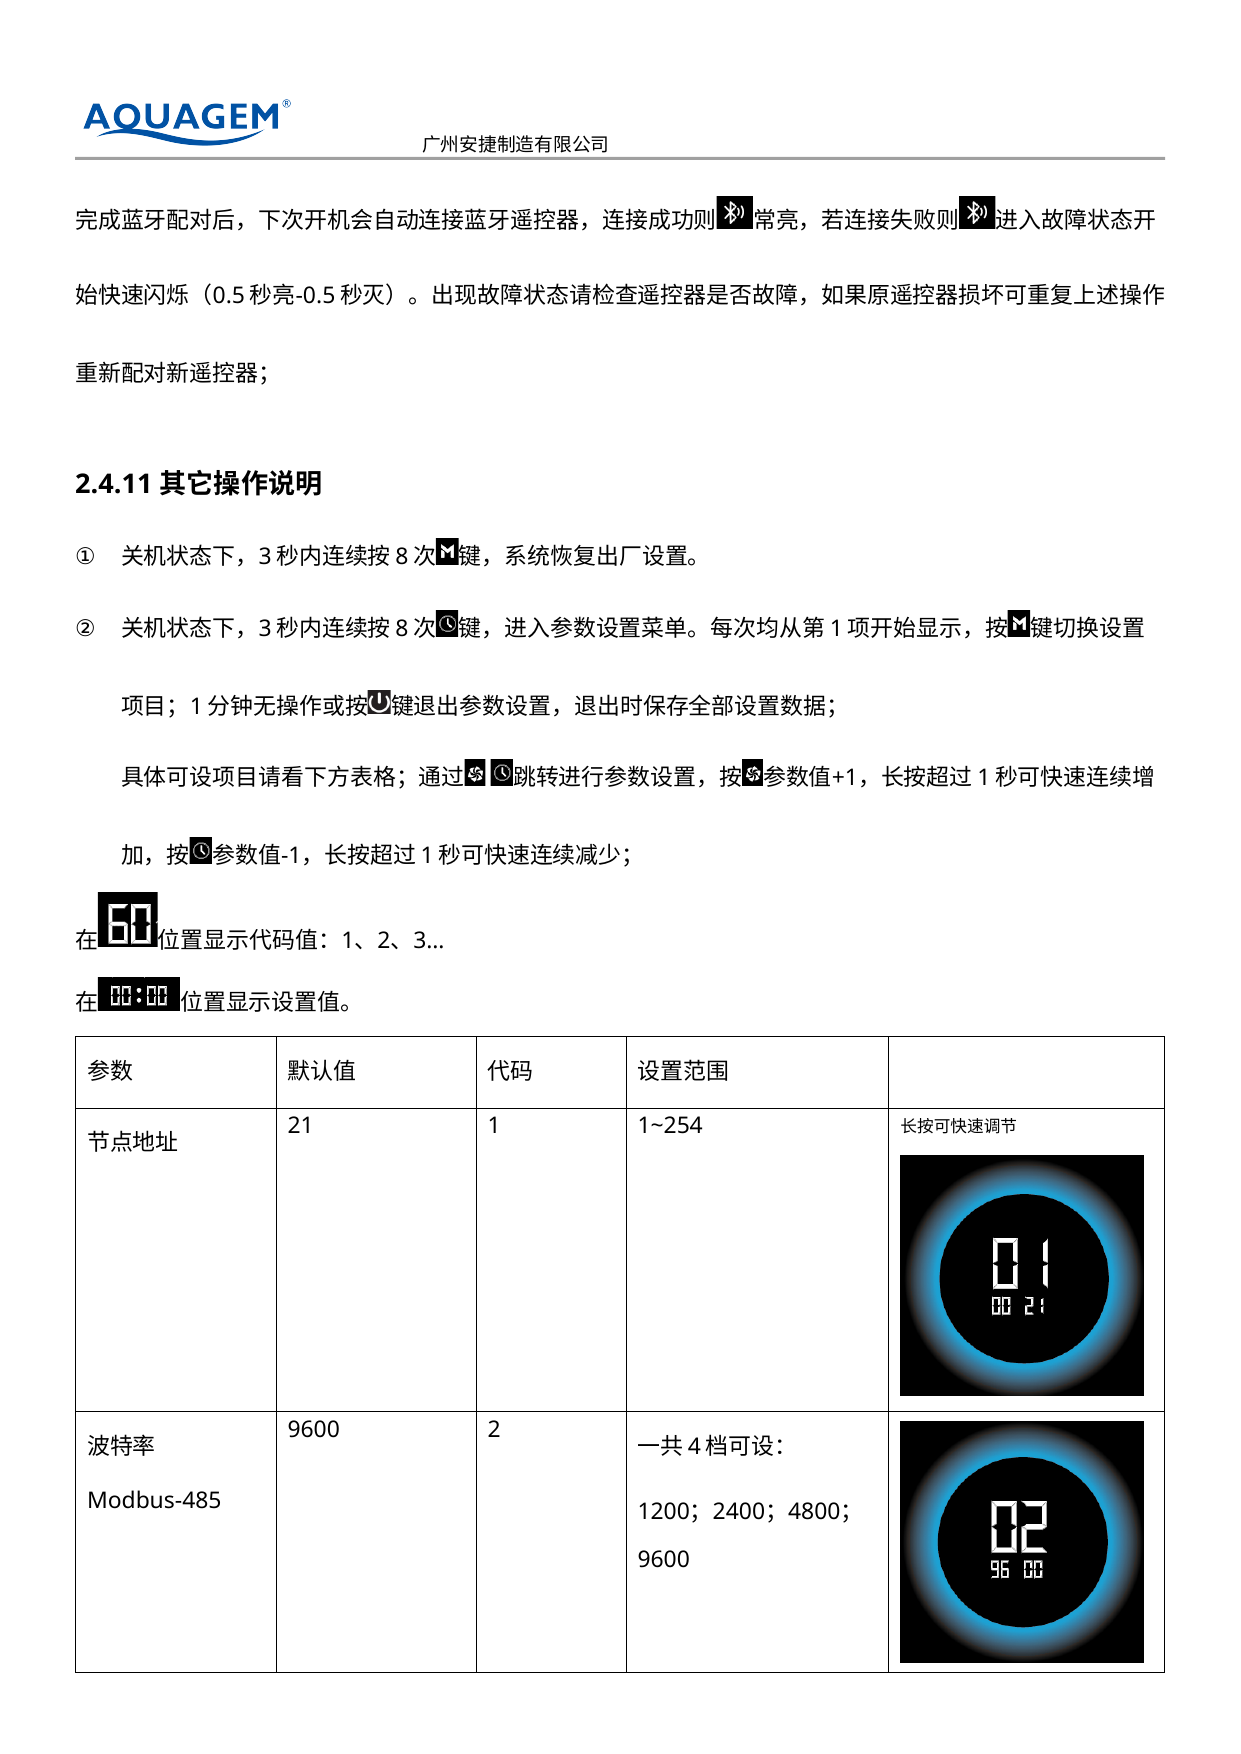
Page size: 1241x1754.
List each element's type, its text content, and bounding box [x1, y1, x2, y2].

picture [900, 1421, 1144, 1663]
picture [97, 892, 158, 947]
picture [189, 837, 212, 864]
table_header 默认值 [277, 1037, 476, 1107]
picture [900, 1155, 1144, 1396]
table_cell 长按可快速调节 [889, 1109, 1164, 1411]
text 具体可设项目请看下方表格；通过 跳转进行参数设置，按参数值+1，长按超过1秒可快速连续增加，按参数值-1，长按超过1秒可快速连续减少； [121, 743, 1165, 886]
picture [1007, 610, 1031, 637]
picture [367, 690, 391, 714]
table_cell 1 [477, 1109, 626, 1411]
picture [716, 196, 753, 229]
table_cell [889, 1412, 1164, 1672]
picture [490, 759, 513, 786]
text 在位置显示代码值：1、2、3… [75, 893, 1165, 958]
picture [742, 759, 763, 786]
list 关机状态下，3秒内连续按8次键，进入参数设置菜单。每次均从第1项开始显示，按键切换设置项目；1分钟无操作或按键退出参数设置，退出时保存全部设置数据； [75, 594, 1165, 737]
table_cell 1~254 [627, 1109, 888, 1411]
picture [959, 196, 996, 229]
table_cell 波特率 Modbus-485 [76, 1412, 276, 1672]
picture [435, 538, 459, 565]
picture [435, 610, 459, 637]
picture [97, 977, 180, 1011]
table_header [889, 1037, 1164, 1107]
picture [464, 759, 486, 786]
table_header 参数 [76, 1037, 276, 1107]
text 其它操作说明 [75, 449, 1165, 514]
table_cell 9600 [277, 1412, 476, 1672]
table_cell 节点地址 [76, 1109, 276, 1411]
text 完成蓝牙配对后，下次开机会自动连接蓝牙遥控器，连接成功则常亮，若连接失败则进入故障状态开始快速闪烁（0.5秒亮-0.5秒灭）。出现故障状态请检查遥控器是否故障，如果原遥控器损坏可重复上述操作重新配对新遥控器； [75, 183, 1165, 404]
list 关机状态下，3秒内连续按8次键，系统恢复出厂设置。 [75, 522, 1165, 587]
table_cell 21 [277, 1109, 476, 1411]
table_cell 2 [477, 1412, 626, 1672]
picture [75, 88, 305, 152]
table_cell 一共4档可设： 1200；2400；4800；9600 [627, 1412, 888, 1672]
table_header 代码 [477, 1037, 626, 1107]
table_header 设置范围 [627, 1037, 888, 1107]
text 在位置显示设置值。 [75, 964, 1165, 1029]
